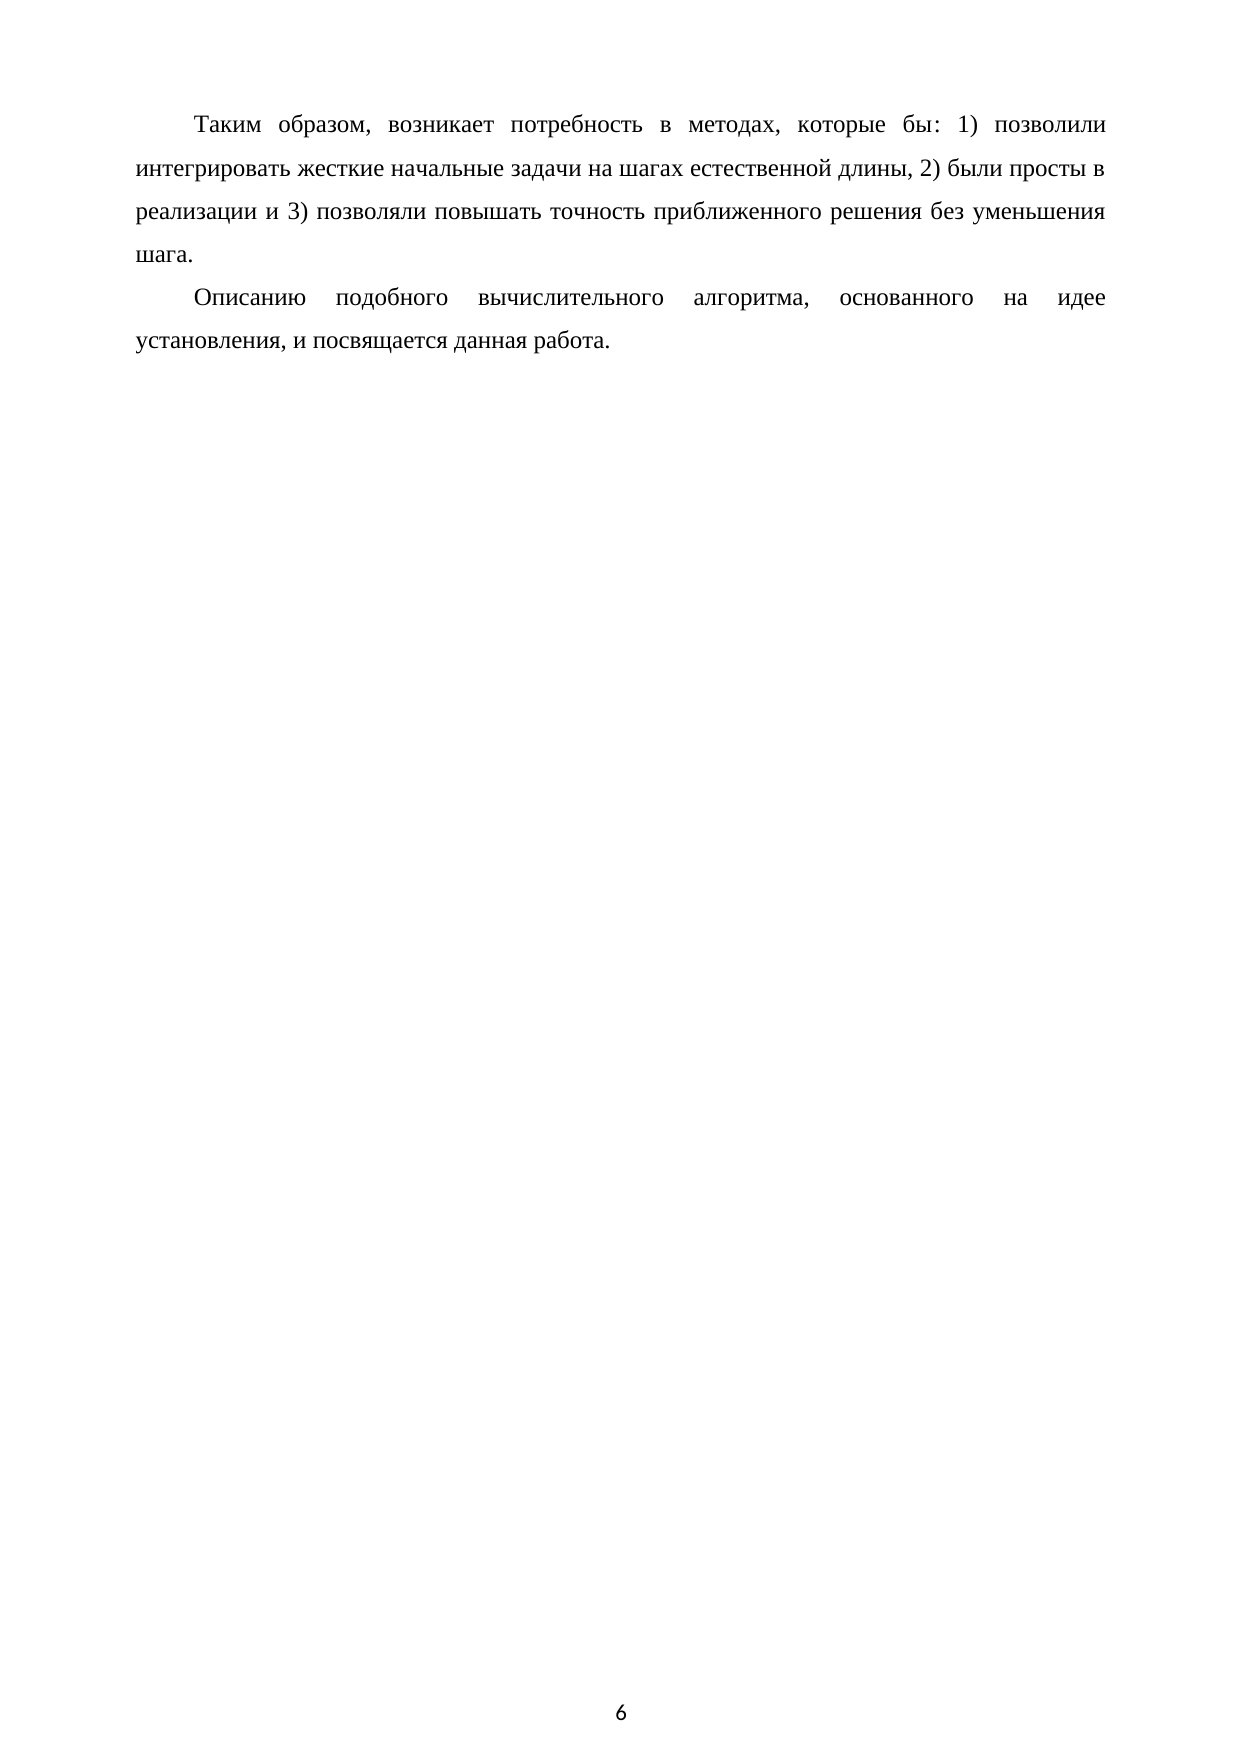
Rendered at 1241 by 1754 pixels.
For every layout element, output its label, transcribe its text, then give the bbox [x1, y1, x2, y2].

text Описанию подобного вычислительного алгоритма, основанного на идее установления, и посвящается данная работа. [135, 282, 1106, 354]
text Таким образом, возникает потребность в методах, которые бы: 1) позволили интегрировать жесткие начальные задачи на шагах естественной длины, 2) были просты в реализации и 3) позволяли повышать точность приближенного решения без уменьшения шага. [135, 109, 1106, 268]
